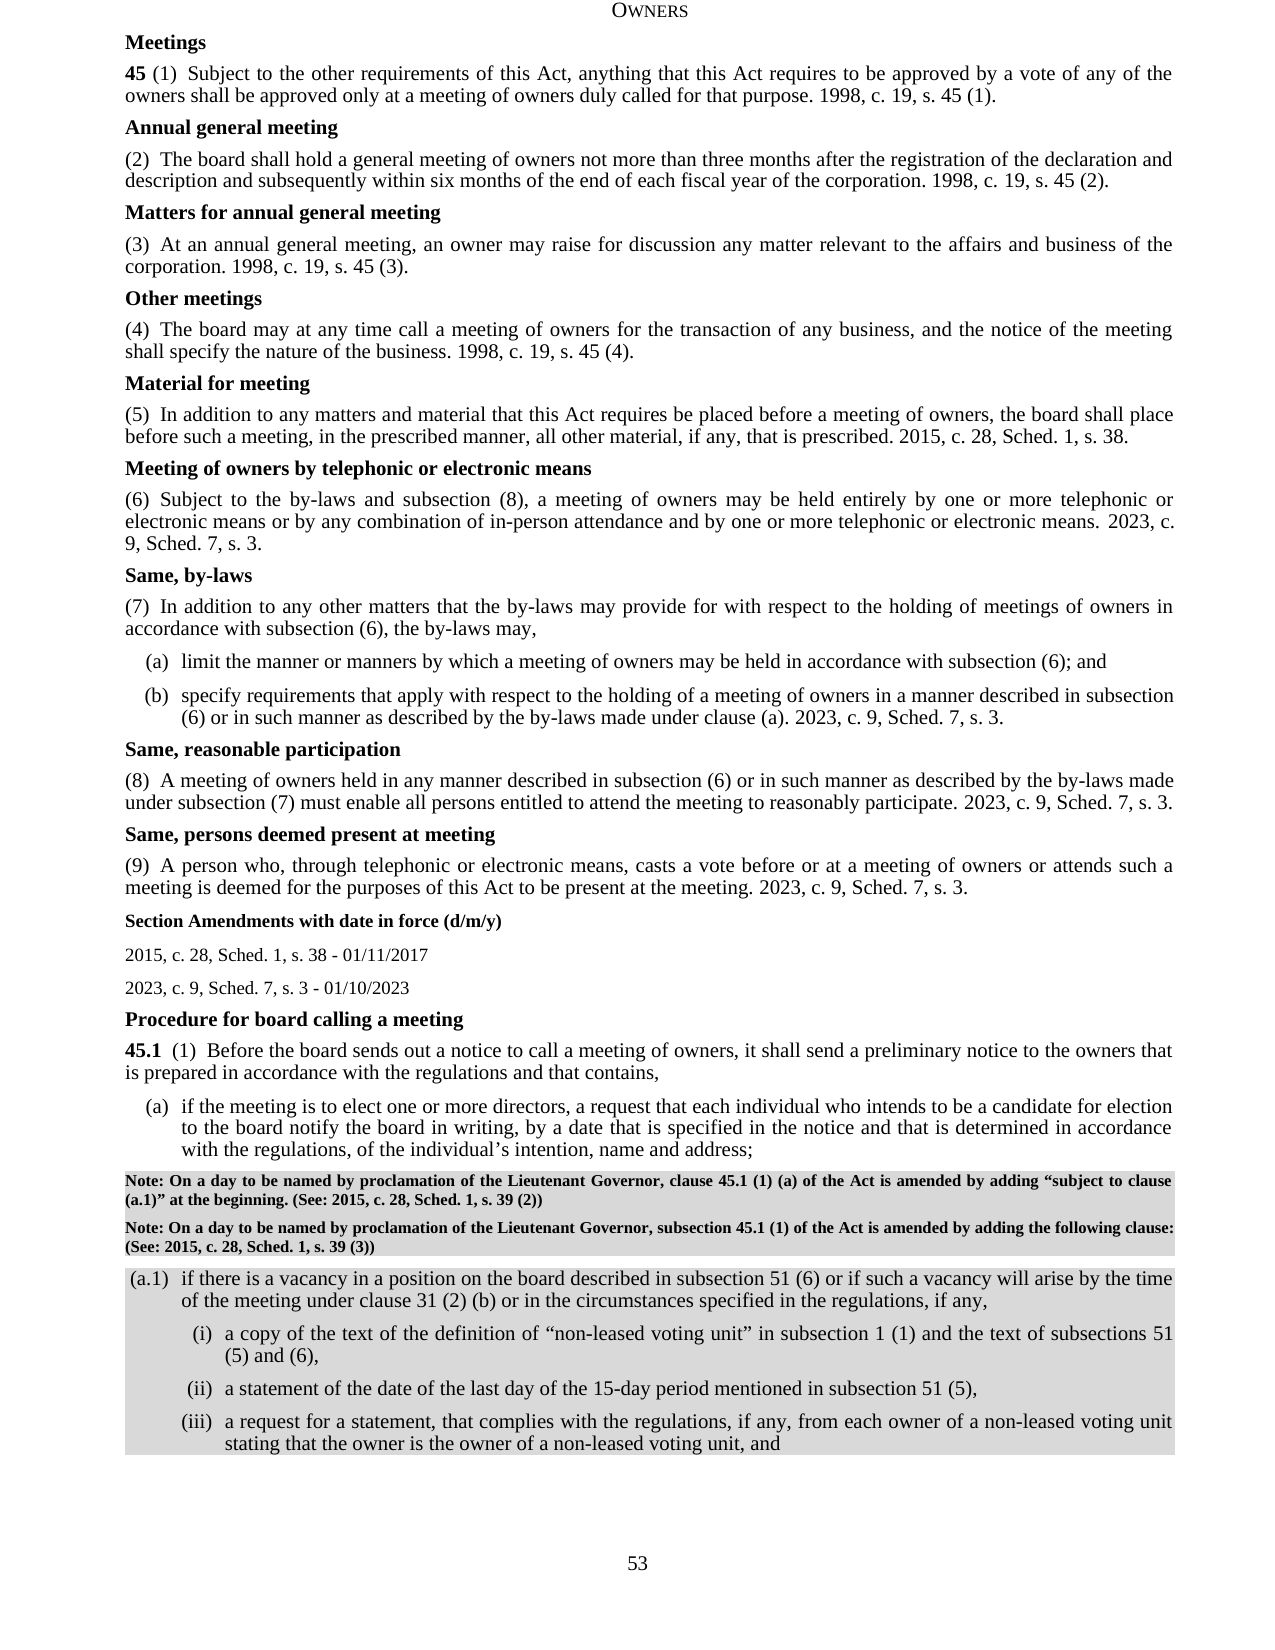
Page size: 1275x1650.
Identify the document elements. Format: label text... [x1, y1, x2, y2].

text 45 (1) Subject to the other requirements of this Act, anything that this Act requires to be approved by a vote of any of the owners shall be approved only at a meeting of owners duly called for that purpose. 1998, c. 19, s. 45 (1). [125, 63, 1175, 107]
text (7) In addition to any other matters that the by-laws may provide for with respect to the holding of meetings of owners in accordance with subsection (6), the by-laws may, [125, 596, 1175, 640]
text Annual general meeting [125, 119, 1175, 138]
text 45.1 (1) Before the board sends out a notice to call a meeting of owners, it shall send a preliminary notice to the owners that is prepared in accordance with the regulations and that contains, [125, 1041, 1175, 1084]
text (2) The board shall hold a general meeting of owners not more than three months after the registration of the declaration and description and subsequently within six months of the end of each fiscal year of the corporation. 1998, c. 19, s. 45 (2). [125, 149, 1175, 192]
text Note: On a day to be named by proclamation of the Lieutenant Governor, subsection 45.1 (1) of the Act is amended by adding the following clause: (See: 2015, c. 28, Sched. 1, s. 39 (3)) [125, 1219, 1175, 1256]
text Same, persons deemed present at meeting [125, 826, 1175, 845]
text Section Amendments with date in force (d/m/y) [125, 910, 1175, 932]
text Other meetings [125, 290, 1175, 309]
text (a.1) if there is a vacancy in a position on the board described in subsection 51 (6) or if such a vacancy will arise by the time of the meeting under clause 31 (2) (b) or in the circumstances specified in the regulations, if any, [125, 1268, 1175, 1311]
text (6) Subject to the by-laws and subsection (8), a meeting of owners may be held entirely by one or more telephonic or electronic means or by any combination of in-person attendance and by one or more telephonic or electronic means. 2023, c. 9, Sched. 7, s. 3. [125, 489, 1175, 555]
text Meeting of owners by telephonic or electronic means [125, 460, 1175, 479]
text (i) a copy of the text of the definition of “non-leased voting unit” in subsection 1 (1) and the text of subsections 51 (5) and (6), [125, 1323, 1175, 1367]
text Note: On a day to be named by proclamation of the Lieutenant Governor, clause 45.1 (1) (a) of the Act is amended by adding “subject to clause (a.1)” at the beginning. (See: 2015, c. 28, Sched. 1, s. 39 (2)) [125, 1171, 1175, 1209]
text (8) A meeting of owners held in any manner described in subsection (6) or in such manner as described by the by-laws made under subsection (7) must enable all persons entitled to attend the meeting to reasonably participate. 2023, c. 9, Sched. 7, s. 3. [125, 770, 1175, 814]
text Same, reasonable participation [125, 741, 1175, 760]
text 2023, c. 9, Sched. 7, s. 3 - 01/10/2023 [125, 977, 1175, 999]
text (a) if the meeting is to elect one or more directors, a request that each individual who intends to be a candidate for election to the board notify the board in writing, by a date that is specified in the notice and that is determined in accordance with the regulations, of the individual’s intention, name and address; [125, 1096, 1175, 1161]
text Material for meeting [125, 375, 1175, 394]
text (ii) a statement of the date of the last day of the 15-day period mentioned in subsection 51 (5), [125, 1378, 1175, 1400]
subtitle Owners [125, 0, 1175, 22]
text (b) specify requirements that apply with respect to the holding of a meeting of owners in a manner described in subsection (6) or in such manner as described by the by-laws made under clause (a). 2023, c. 9, Sched. 7, s. 3. [125, 685, 1175, 728]
text 2015, c. 28, Sched. 1, s. 38 - 01/11/2017 [125, 944, 1175, 966]
text Procedure for board calling a meeting [125, 1011, 1175, 1030]
text (4) The board may at any time call a meeting of owners for the transaction of any business, and the notice of the meeting shall specify the nature of the business. 1998, c. 19, s. 45 (4). [125, 319, 1175, 363]
text Matters for annual general meeting [125, 205, 1175, 223]
text Same, by-laws [125, 567, 1175, 586]
text (iii) a request for a statement, that complies with the regulations, if any, from each owner of a non-leased voting unit stating that the owner is the owner of a non-leased voting unit, and [125, 1411, 1175, 1455]
text (9) A person who, through telephonic or electronic means, casts a vote before or at a meeting of owners or attends such a meeting is deemed for the purposes of this Act to be present at the meeting. 2023, c. 9, Sched. 7, s. 3. [125, 855, 1175, 899]
text Meetings [125, 34, 1175, 53]
text (3) At an annual general meeting, an owner may raise for discussion any matter relevant to the affairs and business of the corporation. 1998, c. 19, s. 45 (3). [125, 234, 1175, 277]
text (5) In addition to any matters and material that this Act requires be placed before a meeting of owners, the board shall place before such a meeting, in the prescribed manner, all other material, if any, that is prescribed. 2015, c. 28, Sched. 1, s. 38. [125, 404, 1175, 448]
text (a) limit the manner or manners by which a meeting of owners may be held in accordance with subsection (6); and [125, 652, 1175, 673]
